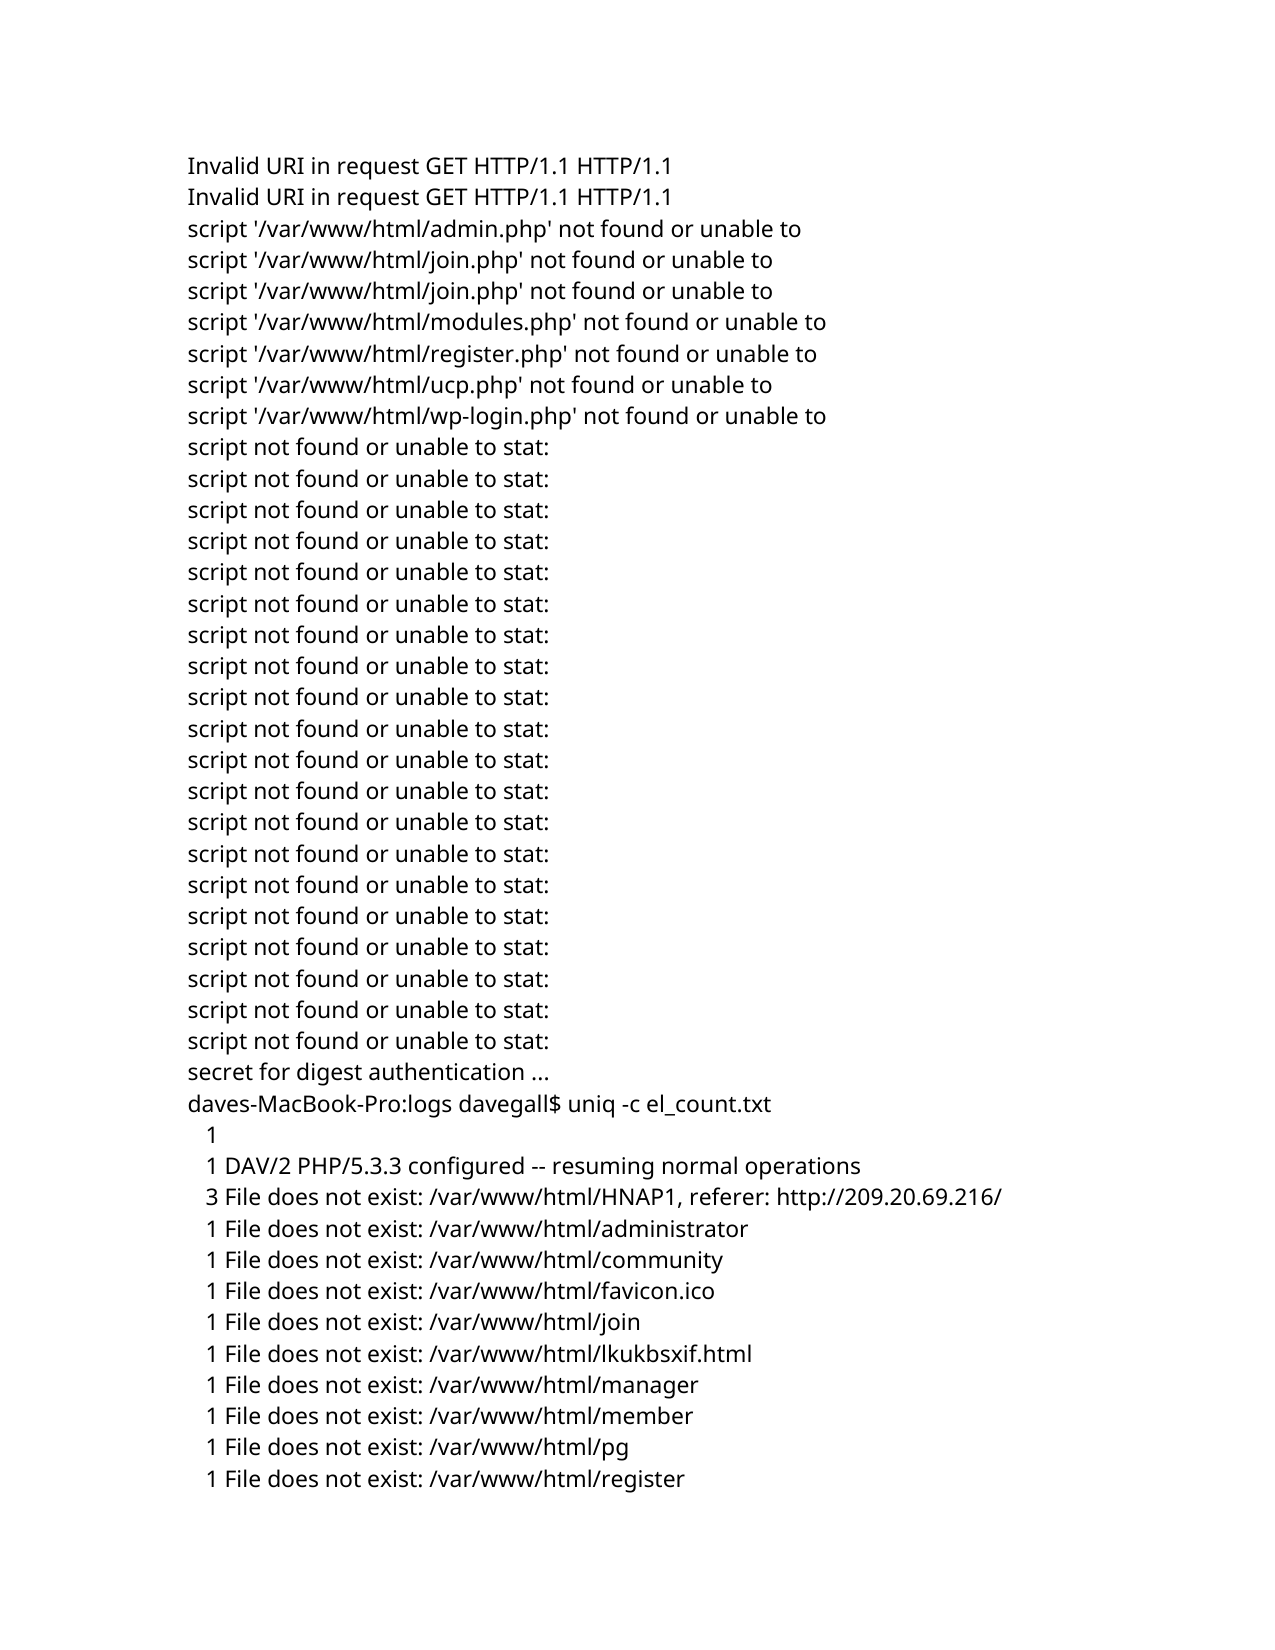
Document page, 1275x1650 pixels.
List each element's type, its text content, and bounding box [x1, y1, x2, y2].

text script not found or unable to stat: [187, 556, 1087, 587]
text script not found or unable to stat: [187, 712, 1087, 744]
text script '/var/www/html/modules.php' not found or unable to [187, 306, 1087, 337]
text 1 File does not exist: /var/www/html/manager [187, 1369, 1087, 1400]
text script not found or unable to stat: [187, 775, 1087, 806]
text script '/var/www/html/wp-login.php' not found or unable to [187, 400, 1087, 431]
text script not found or unable to stat: [187, 431, 1087, 462]
text script not found or unable to stat: [187, 494, 1087, 525]
text 1 File does not exist: /var/www/html/register [187, 1462, 1087, 1494]
text script '/var/www/html/join.php' not found or unable to [187, 275, 1087, 306]
text script '/var/www/html/register.php' not found or unable to [187, 337, 1087, 369]
text 1 File does not exist: /var/www/html/community [187, 1244, 1087, 1275]
text script not found or unable to stat: [187, 1025, 1087, 1056]
text Invalid URI in request GET HTTP/1.1 HTTP/1.1 [187, 181, 1087, 212]
text script not found or unable to stat: [187, 462, 1087, 494]
text script not found or unable to stat: [187, 869, 1087, 900]
text 1 DAV/2 PHP/5.3.3 configured -- resuming normal operations [187, 1150, 1087, 1181]
text secret for digest authentication ... [187, 1056, 1087, 1087]
text script not found or unable to stat: [187, 650, 1087, 681]
text script not found or unable to stat: [187, 619, 1087, 650]
text script not found or unable to stat: [187, 681, 1087, 712]
text script '/var/www/html/join.php' not found or unable to [187, 244, 1087, 275]
text script not found or unable to stat: [187, 931, 1087, 962]
text script '/var/www/html/admin.php' not found or unable to [187, 212, 1087, 244]
text 1 File does not exist: /var/www/html/lkukbsxif.html [187, 1337, 1087, 1369]
text script not found or unable to stat: [187, 837, 1087, 869]
text script not found or unable to stat: [187, 806, 1087, 837]
text Invalid URI in request GET HTTP/1.1 HTTP/1.1 [187, 150, 1087, 181]
text script not found or unable to stat: [187, 900, 1087, 931]
text 3 File does not exist: /var/www/html/HNAP1, referer: http://209.20.69.216/ [187, 1181, 1087, 1212]
text script not found or unable to stat: [187, 994, 1087, 1025]
text 1 [187, 1119, 1087, 1150]
text script not found or unable to stat: [187, 587, 1087, 619]
text 1 File does not exist: /var/www/html/administrator [187, 1212, 1087, 1244]
text script not found or unable to stat: [187, 962, 1087, 994]
text 1 File does not exist: /var/www/html/member [187, 1400, 1087, 1431]
text script not found or unable to stat: [187, 525, 1087, 556]
text script '/var/www/html/ucp.php' not found or unable to [187, 369, 1087, 400]
text daves-MacBook-Pro:logs davegall$ uniq -c el_count.txt [187, 1087, 1087, 1119]
text 1 File does not exist: /var/www/html/pg [187, 1431, 1087, 1462]
text 1 File does not exist: /var/www/html/join [187, 1306, 1087, 1337]
text script not found or unable to stat: [187, 744, 1087, 775]
text 1 File does not exist: /var/www/html/favicon.ico [187, 1275, 1087, 1306]
